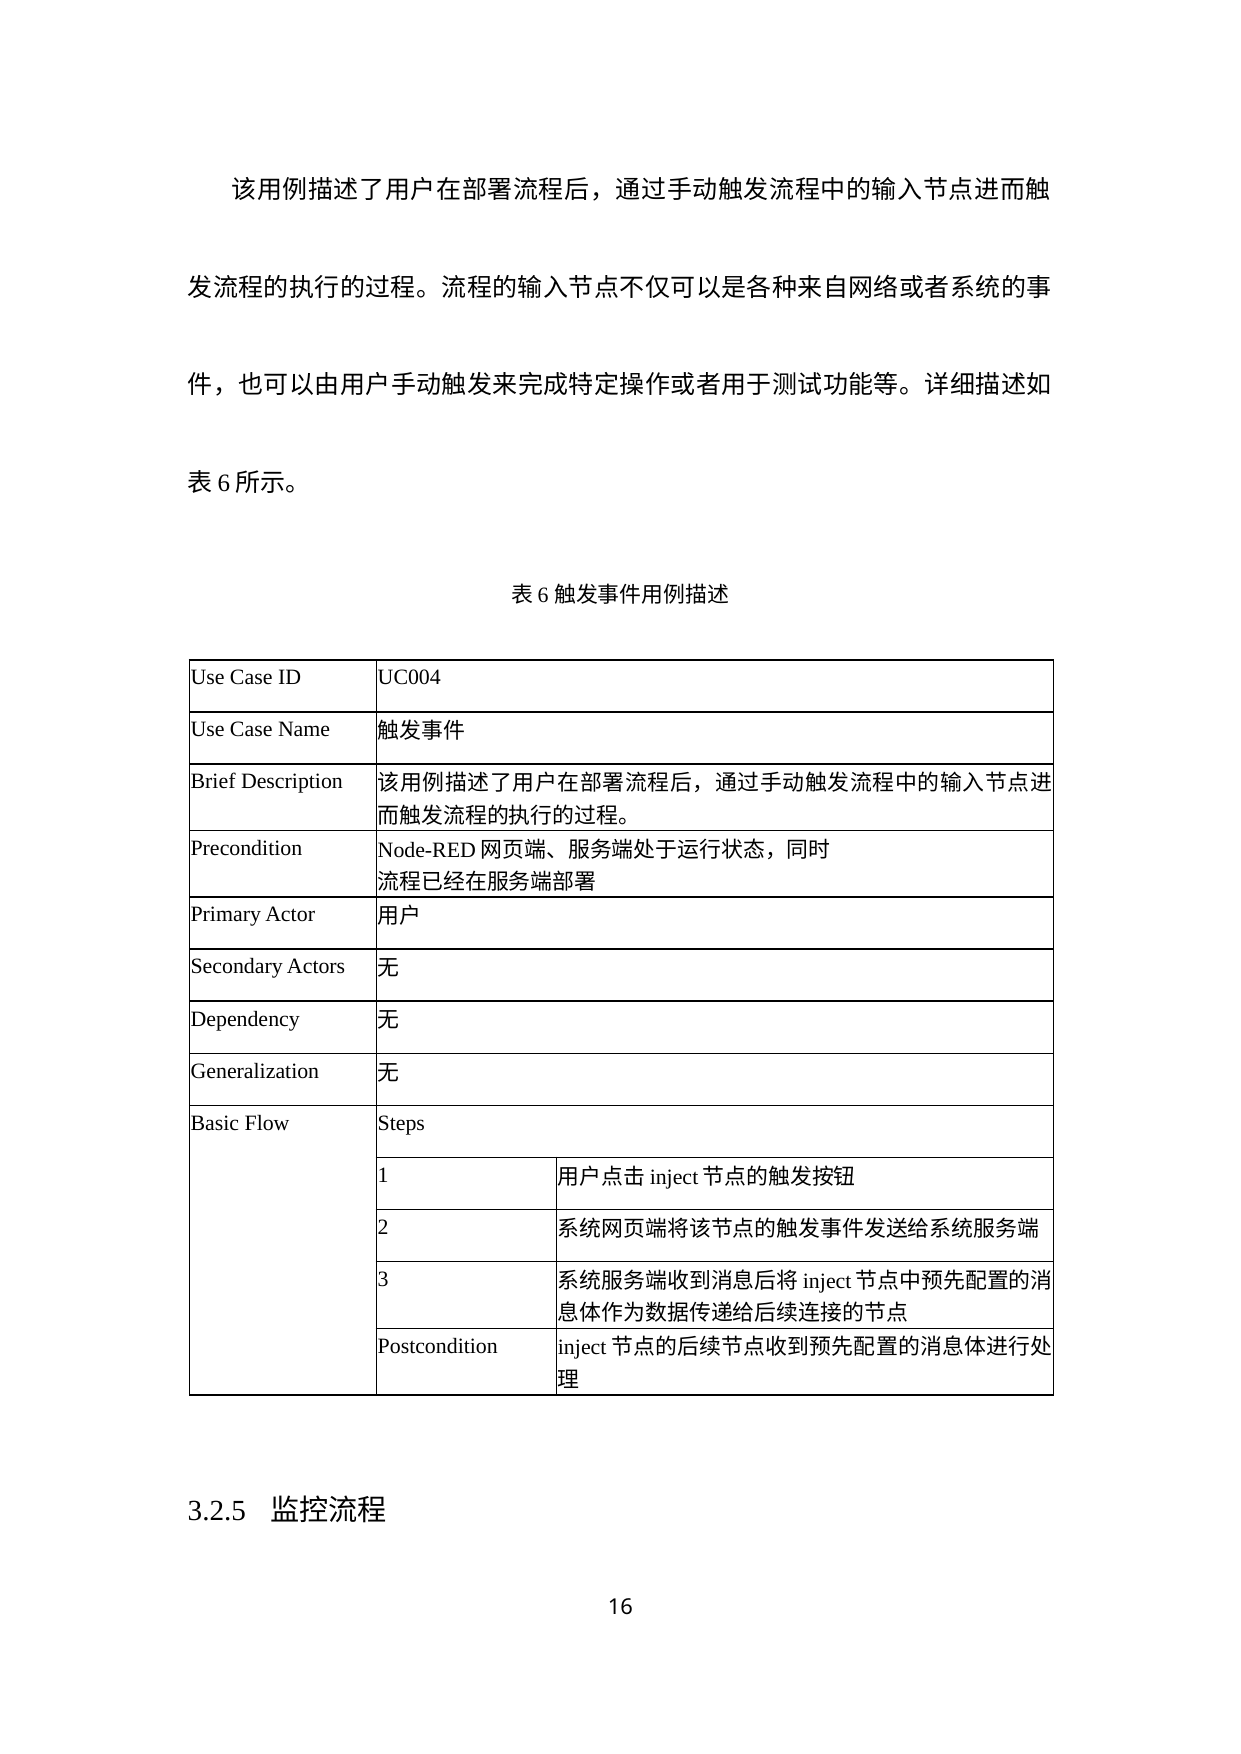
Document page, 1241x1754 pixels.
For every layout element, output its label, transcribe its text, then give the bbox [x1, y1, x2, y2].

table_cell 触发事件 [377, 713, 1053, 763]
table_cell 无 [377, 1054, 1053, 1104]
table_cell 3 [377, 1262, 556, 1327]
table_cell 无 [377, 1002, 1053, 1052]
table_cell 用户 [377, 898, 1053, 948]
text 该用例描述了用户在部署流程后，通过手动触发流程中的输入节点进而触发流程的执行的过程。流程的输入节点不仅可以是各种来自网络或者系统的事件，也可以由用户手动触发来完成特定操作或者用于测试功能等。详细描述如表6所示。 [187, 156, 1053, 513]
table_cell Generalization [190, 1054, 376, 1104]
text 表6 触发事件用例描述 [187, 576, 1053, 609]
table_cell Secondary Actors [190, 950, 376, 1000]
table_header Use Case ID [190, 661, 376, 711]
table_cell Precondition [190, 831, 376, 896]
table_cell Use Case Name [190, 713, 376, 763]
table_cell Postcondition [377, 1329, 556, 1394]
table_cell 系统服务端收到消息后将inject节点中预先配置的消息体作为数据传递给后续连接的节点 [557, 1262, 1053, 1327]
table_cell 2 [377, 1210, 556, 1261]
table_cell 系统网页端将该节点的触发事件发送给系统服务端 [557, 1210, 1053, 1261]
table_cell Brief Description [190, 765, 376, 830]
list 监控流程 [187, 1475, 1053, 1540]
table_cell inject节点的后续节点收到预先配置的消息体进行处理 [557, 1329, 1053, 1394]
table_cell Steps [377, 1106, 1053, 1157]
table_header UC004 [377, 661, 1053, 711]
table_cell 1 [377, 1158, 556, 1209]
table_cell Dependency [190, 1002, 376, 1052]
table_cell Node-RED网页端、服务端处于运行状态，同时 流程已经在服务端部署 [377, 831, 1053, 896]
table_cell Primary Actor [190, 898, 376, 948]
table_cell 该用例描述了用户在部署流程后，通过手动触发流程中的输入节点进而触发流程的执行的过程。 [377, 765, 1053, 830]
table_cell 用户点击inject节点的触发按钮 [557, 1158, 1053, 1209]
table_cell 无 [377, 950, 1053, 1000]
table_cell Basic Flow [190, 1106, 376, 1394]
